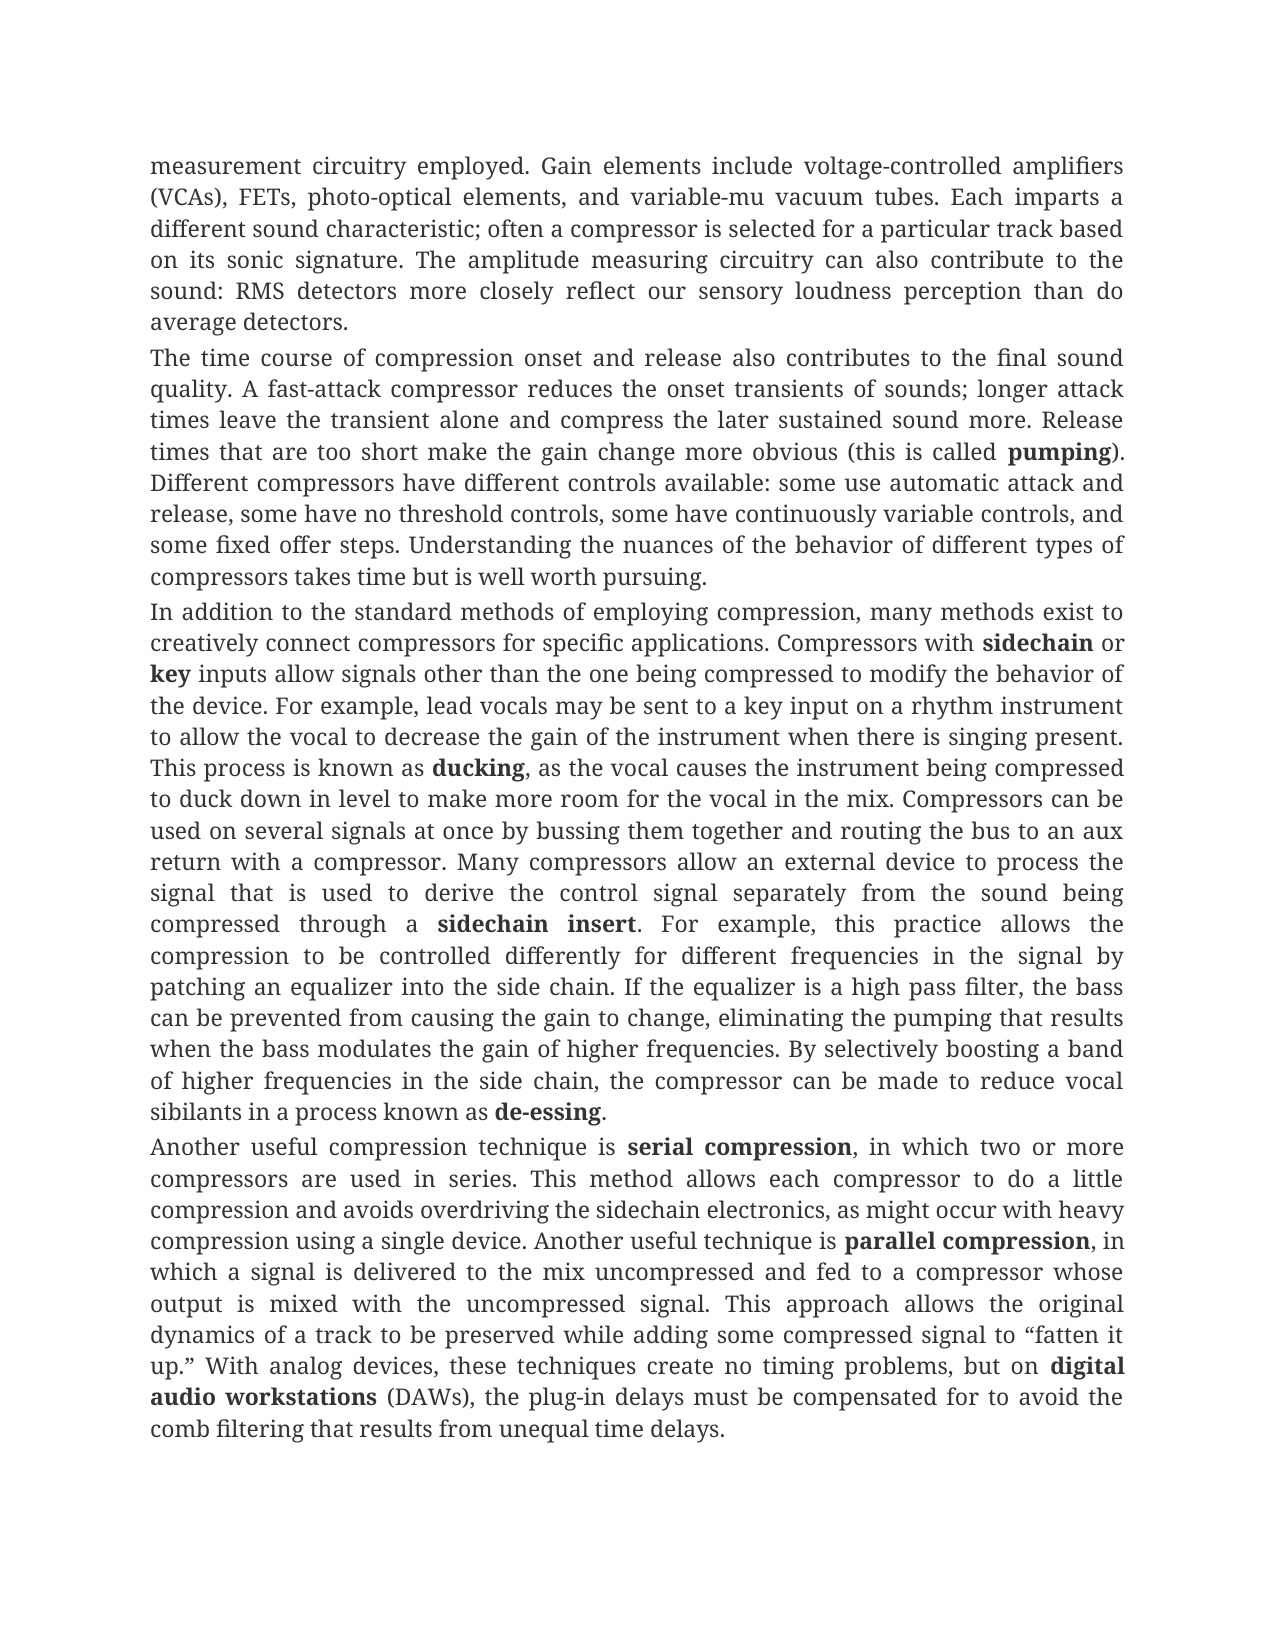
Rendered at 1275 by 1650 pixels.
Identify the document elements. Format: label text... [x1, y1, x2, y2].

text The time course of compression onset and release also contributes to the final sound quality. A fast-attack compressor reduces the onset transients of sounds; longer attack times leave the transient alone and compress the later sustained sound more. Release times that are too short make the gain change more obvious (this is called pumping). Different compressors have different controls available: some use automatic attack and release, some have no threshold controls, some have continuously variable controls, and some fixed offer steps. Understanding the nuances of the behavior of different types of compressors takes time but is well worth pursuing. [150, 342, 1125, 592]
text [150, 150, 1125, 337]
text Another useful compression technique is serial compression, in which two or more compressors are used in series. This method allows each compressor to do a little compression and avoids overdriving the sidechain electronics, as might occur with heavy compression using a single device. Another useful technique is parallel compression, in which a signal is delivered to the mix uncompressed and fed to a compressor whose output is mixed with the uncompressed signal. This approach allows the original dynamics of a track to be preserved while adding some compressed signal to “fatten it up.” With analog devices, these techniques create no timing problems, but on digital audio workstations (DAWs), the plug-in delays must be compensated for to avoid the comb filtering that results from unequal time delays. [150, 1131, 1125, 1444]
text In addition to the standard methods of employing compression, many methods exist to creatively connect compressors for specific applications. Compressors with sidechain or key inputs allow signals other than the one being compressed to modify the behavior of the device. For example, lead vocals may be sent to a key input on a rhythm instrument to allow the vocal to decrease the gain of the instrument when there is singing present. This process is known as ducking, as the vocal causes the instrument being compressed to duck down in level to make more room for the vocal in the mix. Compressors can be used on several signals at once by bussing them together and routing the bus to an aux return with a compressor. Many compressors allow an external device to process the signal that is used to derive the control signal separately from the sound being compressed through a sidechain insert. For example, this practice allows the compression to be controlled differently for different frequencies in the signal by patching an equalizer into the side chain. If the equalizer is a high pass filter, the bass can be prevented from causing the gain to change, eliminating the pumping that results when the bass modulates the gain of higher frequencies. By selectively boosting a band of higher frequencies in the side chain, the compressor can be made to reduce vocal sibilants in a process known as de-essing. [150, 596, 1125, 1127]
